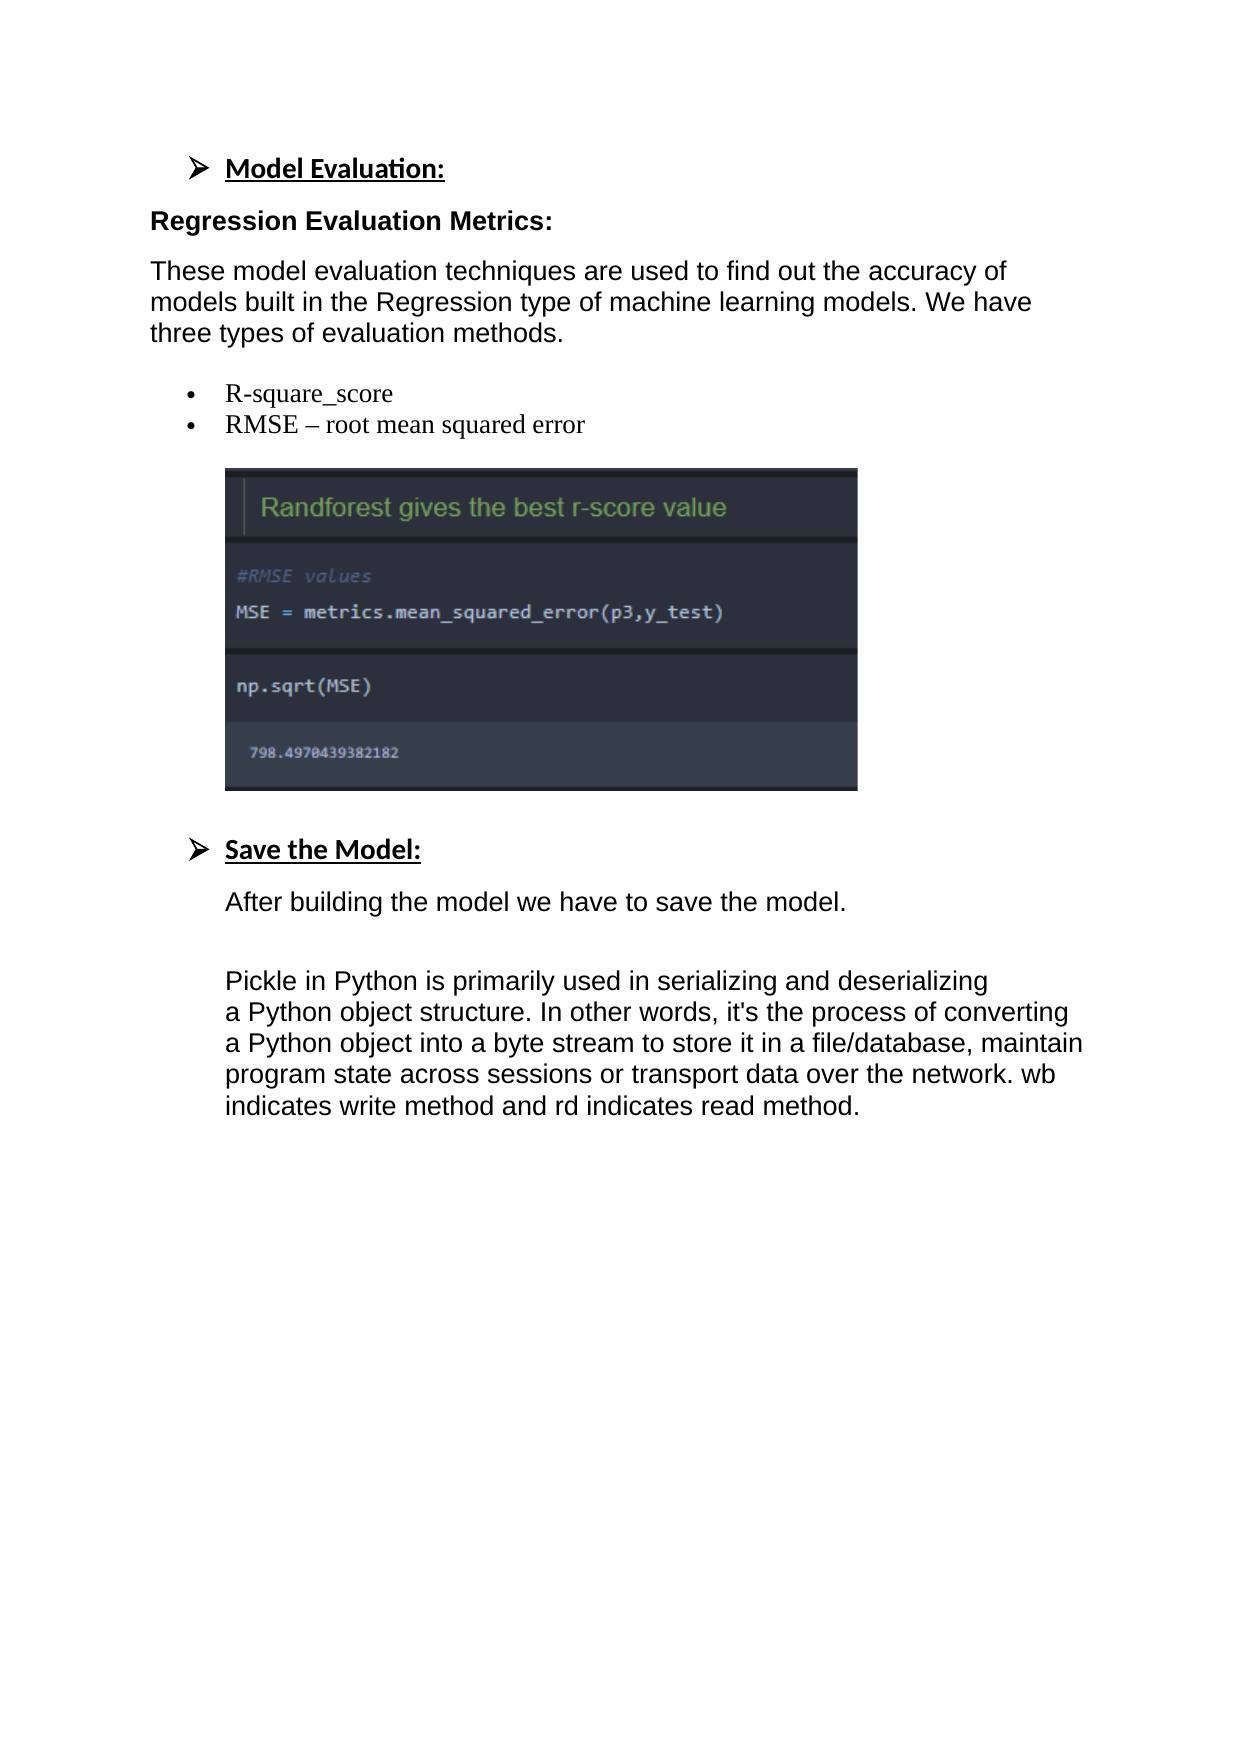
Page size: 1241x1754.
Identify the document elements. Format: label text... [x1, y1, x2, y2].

text After building the model we have to save the model. [187, 886, 1090, 918]
picture [225, 468, 858, 791]
text These model evaluation techniques are used to find out the accuracy of models built in the Regression type of machine learning models. We have three types of evaluation methods. [150, 254, 1090, 348]
text Regression Evaluation Metrics: [150, 205, 1090, 236]
list Save the Model: [187, 831, 1090, 867]
list Model Evaluation: [187, 150, 1090, 186]
list Pickle in Python is primarily used in serializing and deserializing a Python object structure. In other words, it's the process of converting a Python object into a byte stream to store it in a file/database, maintain program state across sessions or transport data over the network. wb indicates write method and rd indicates read method. [225, 933, 1090, 1121]
list RMSE – root mean squared error [187, 408, 1090, 440]
list R-square_score [187, 377, 1090, 408]
